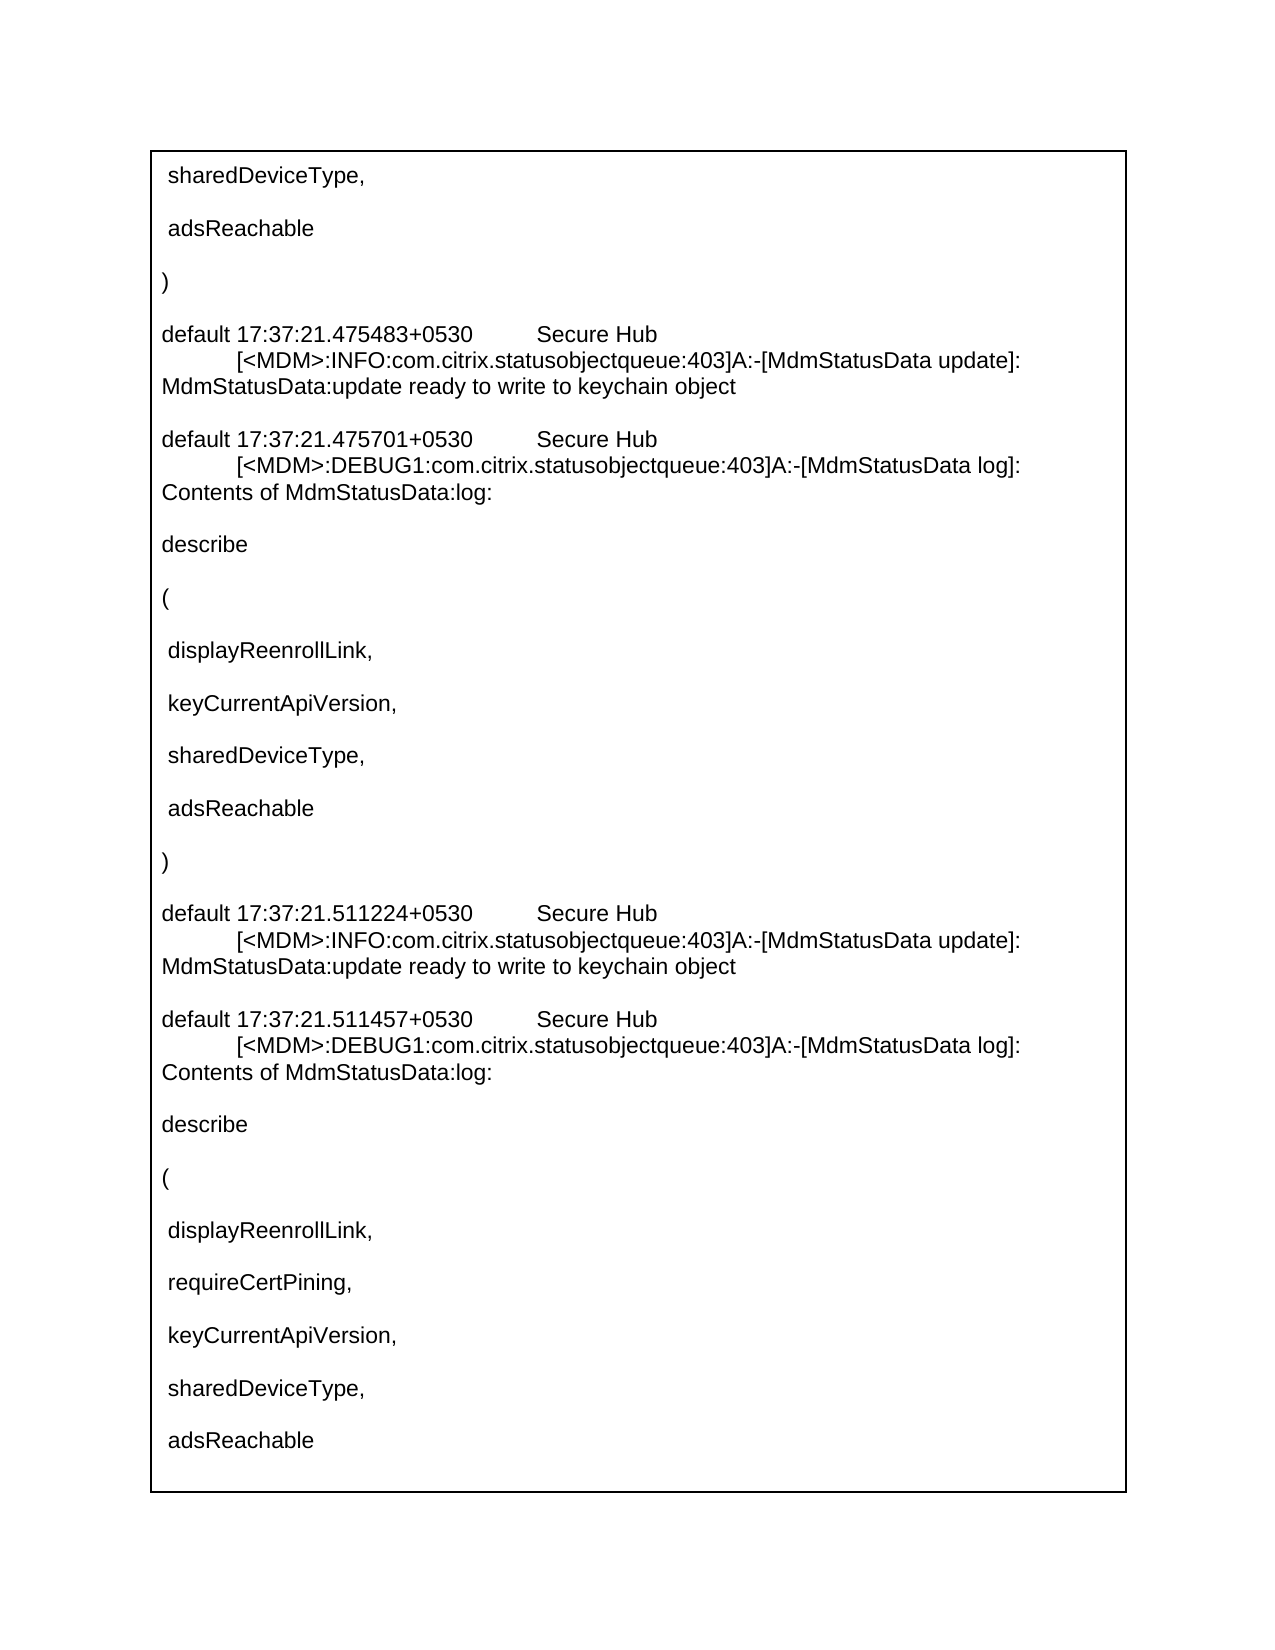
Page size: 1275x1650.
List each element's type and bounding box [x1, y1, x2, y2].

table_header [152, 152, 1125, 1491]
